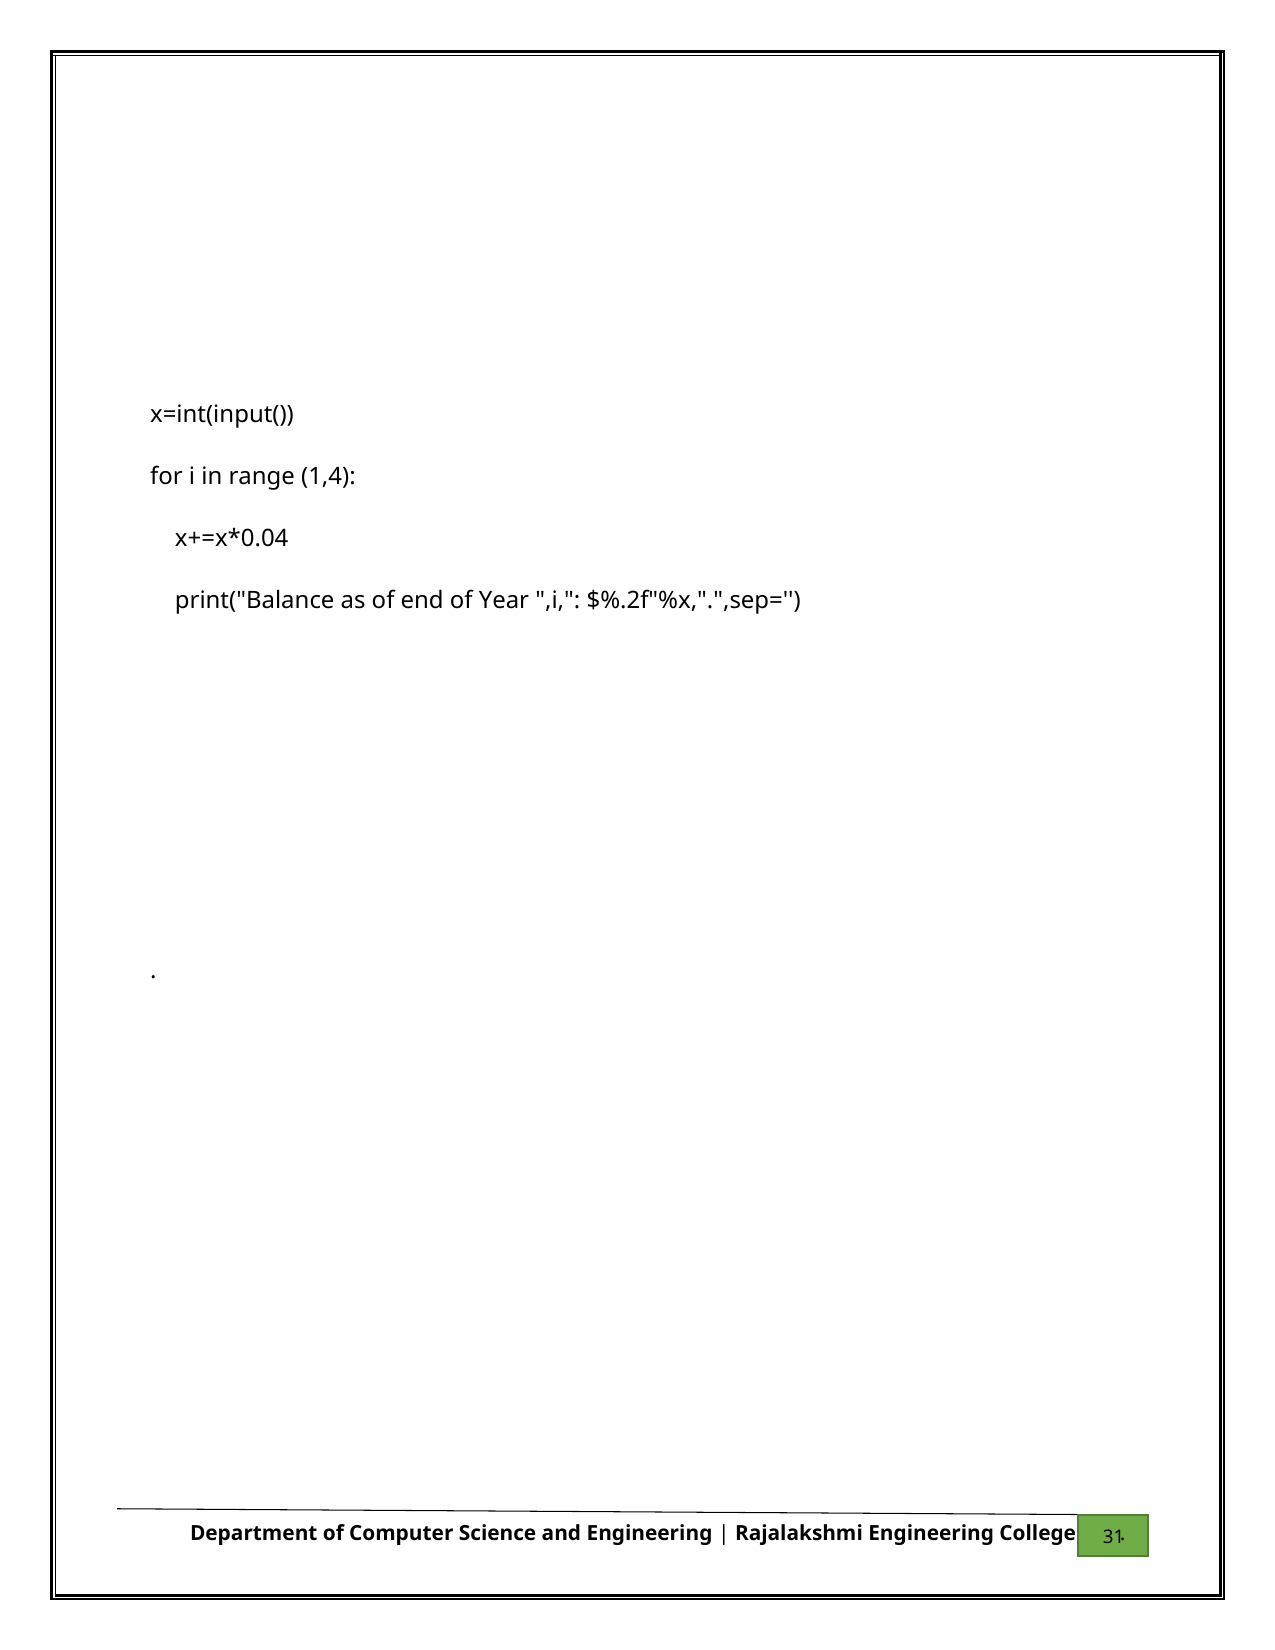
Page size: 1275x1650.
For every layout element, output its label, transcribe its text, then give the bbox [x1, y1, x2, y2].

text print("Balance as of end of Year ",i,": $%.2f"%x,".",sep='') [150, 582, 1125, 615]
text x=int(input()) [150, 397, 1125, 430]
text for i in range (1,4): [150, 459, 1125, 491]
text . [150, 953, 1125, 986]
text x+=x*0.04 [150, 521, 1125, 553]
